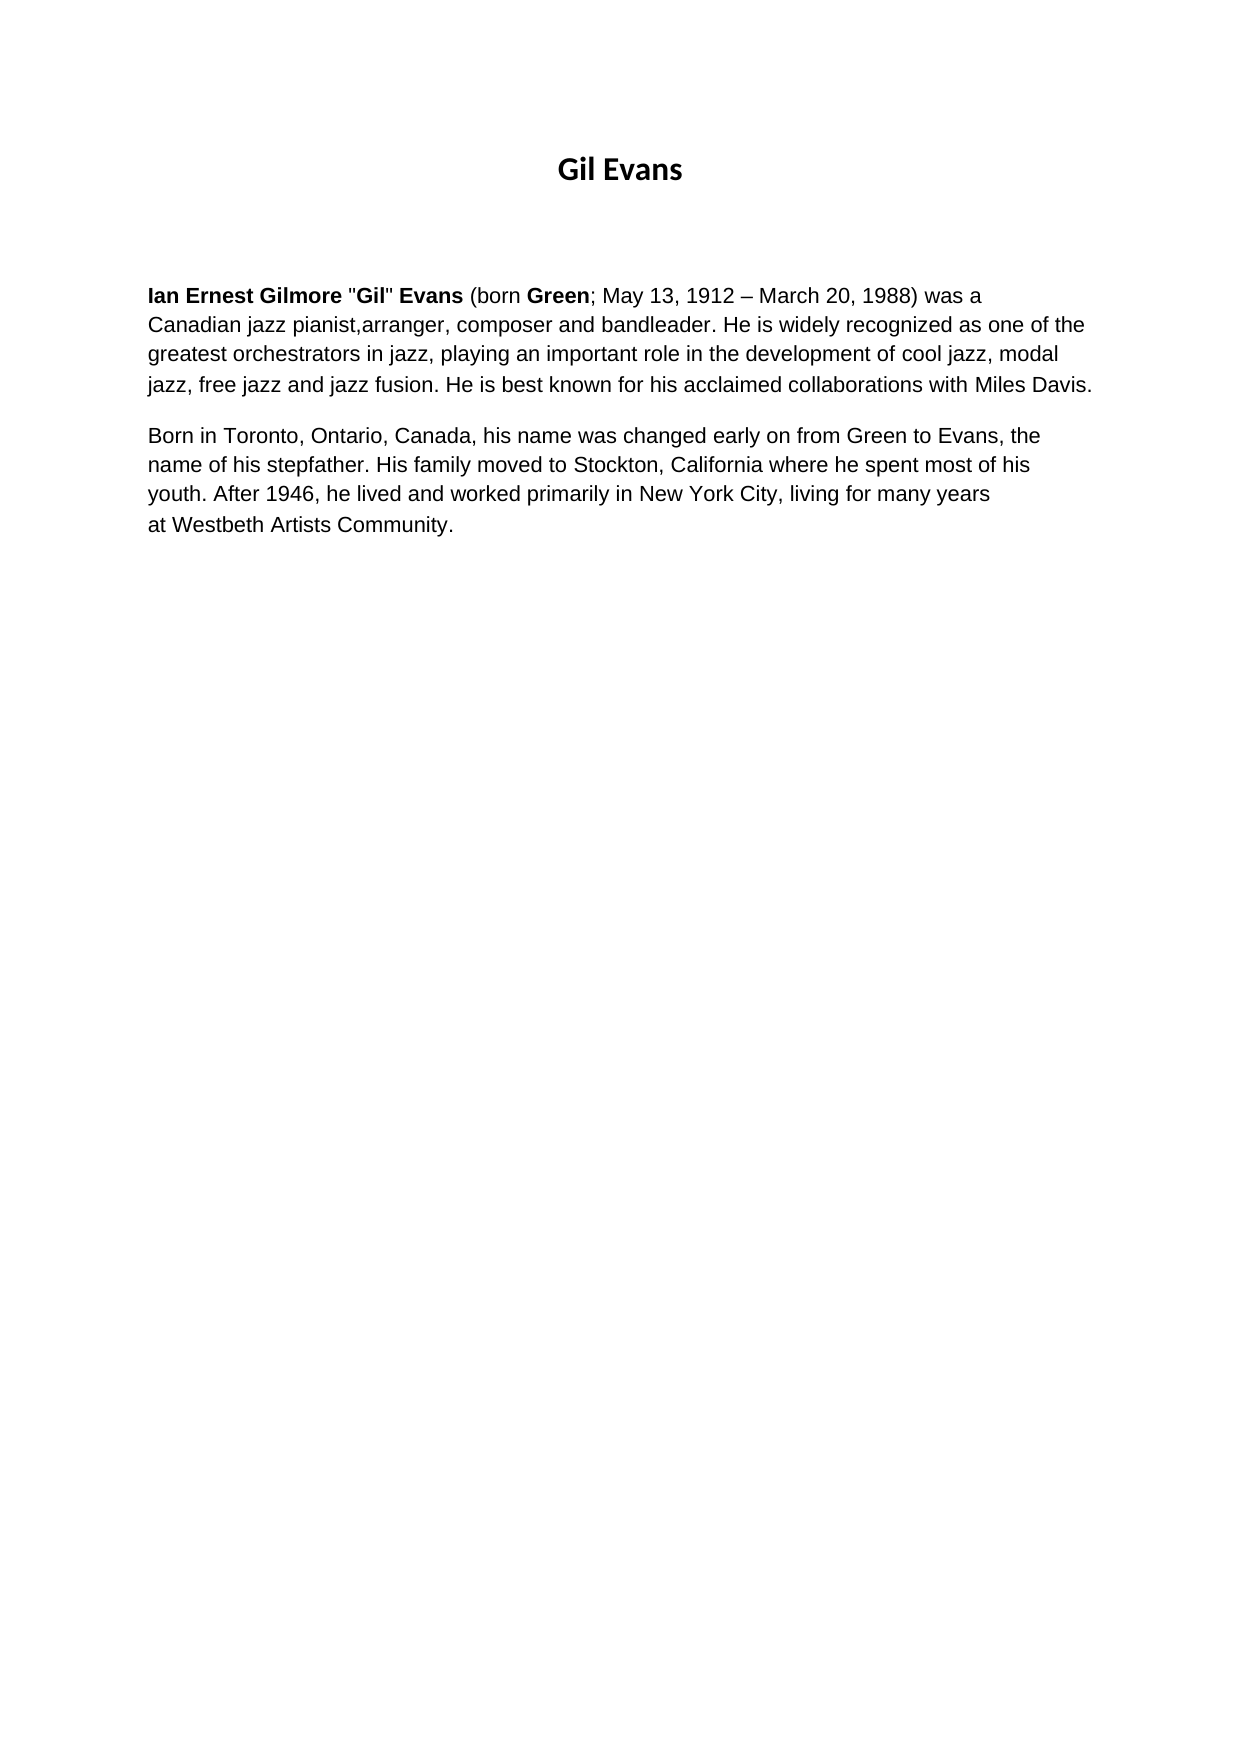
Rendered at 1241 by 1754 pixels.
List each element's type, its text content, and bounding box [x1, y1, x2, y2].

text Gil Evans [148, 148, 1093, 188]
text Ian Ernest Gilmore "Gil" Evans (born Green; May 13, 1912 – March 20, 1988) was a Canadian jazz pianist,arranger, composer and bandleader. He is widely recognized as one of the greatest orchestrators in jazz, playing an important role in the development of cool jazz, modal jazz, free jazz and jazz fusion. He is best known for his acclaimed collaborations with Miles Davis. [148, 283, 1093, 398]
text Born in Toronto, Ontario, Canada, his name was changed early on from Green to Evans, the name of his stepfather. His family moved to Stockton, California where he spent most of his youth. After 1946, he lived and worked primarily in New York City, living for many years at Westbeth Artists Community. [148, 423, 1093, 538]
